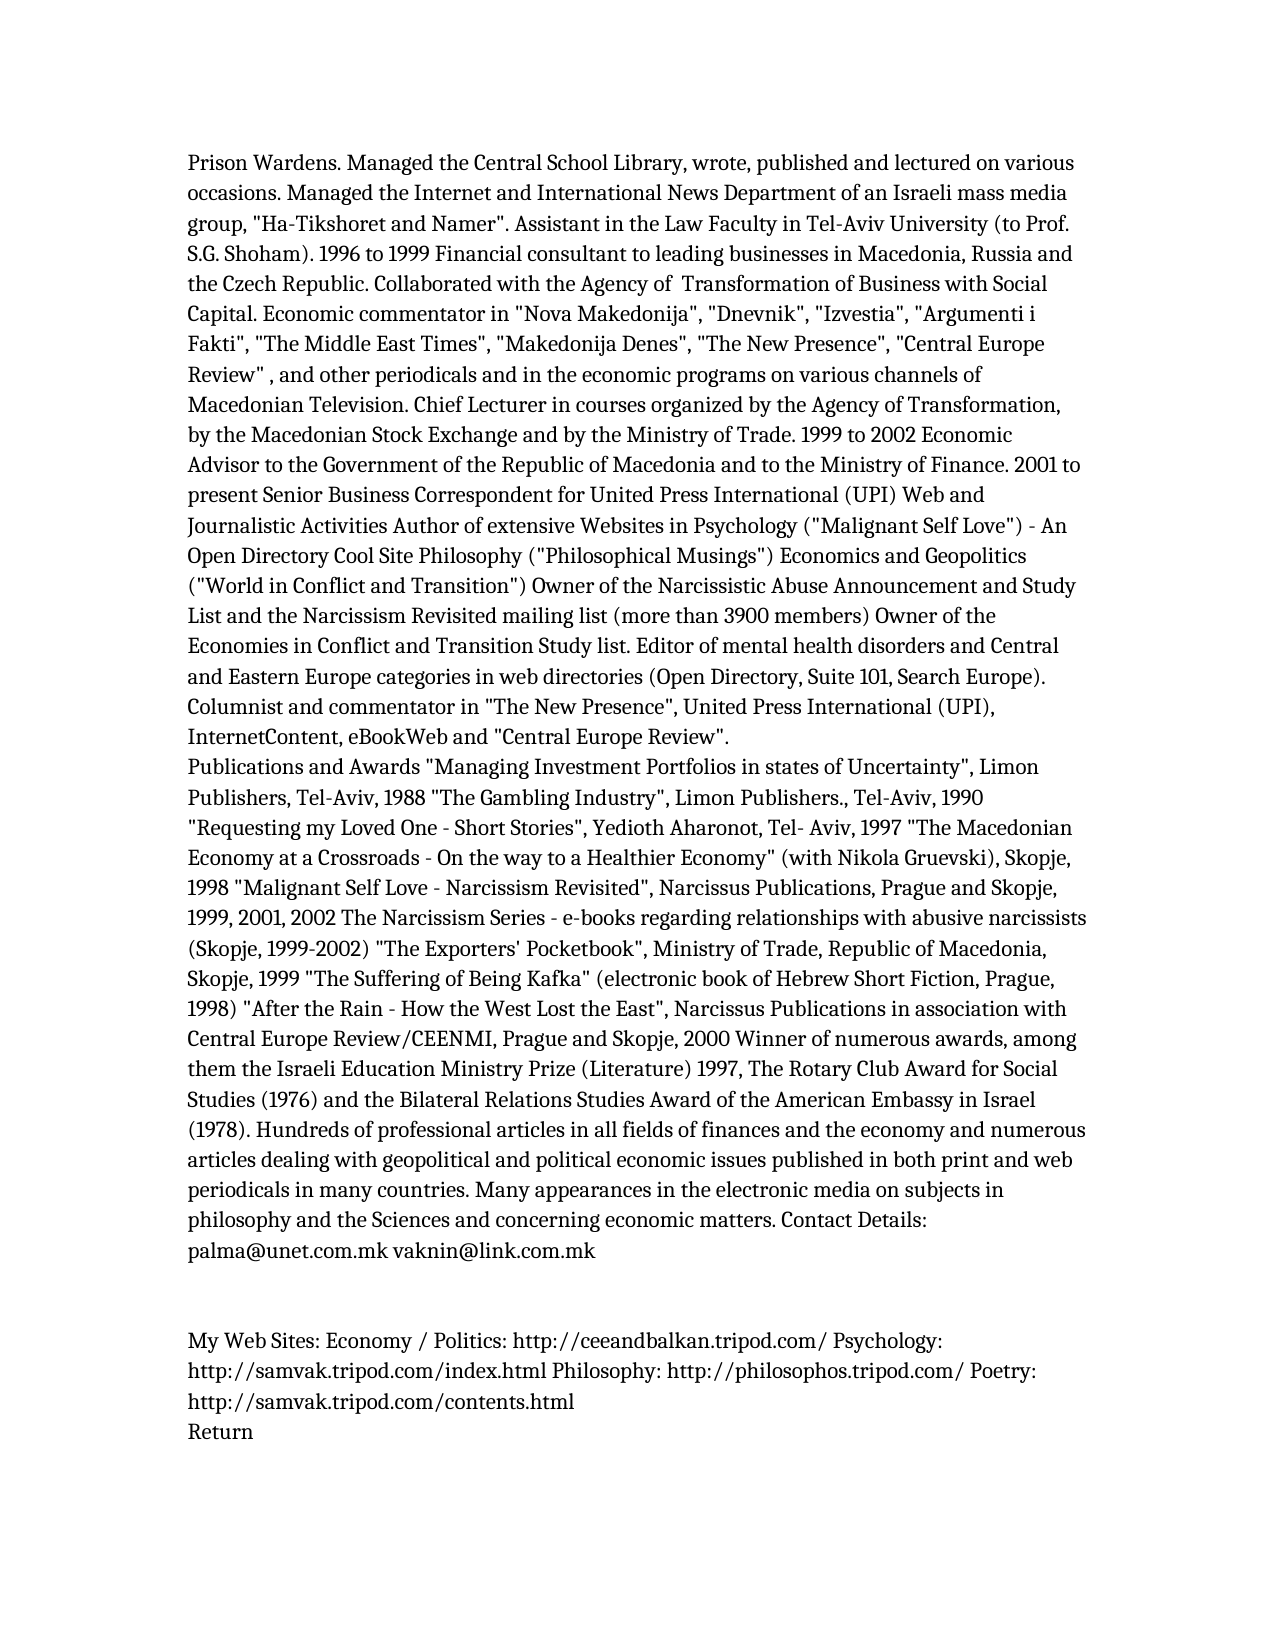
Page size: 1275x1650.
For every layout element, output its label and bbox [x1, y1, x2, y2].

text [187, 150, 1087, 1475]
